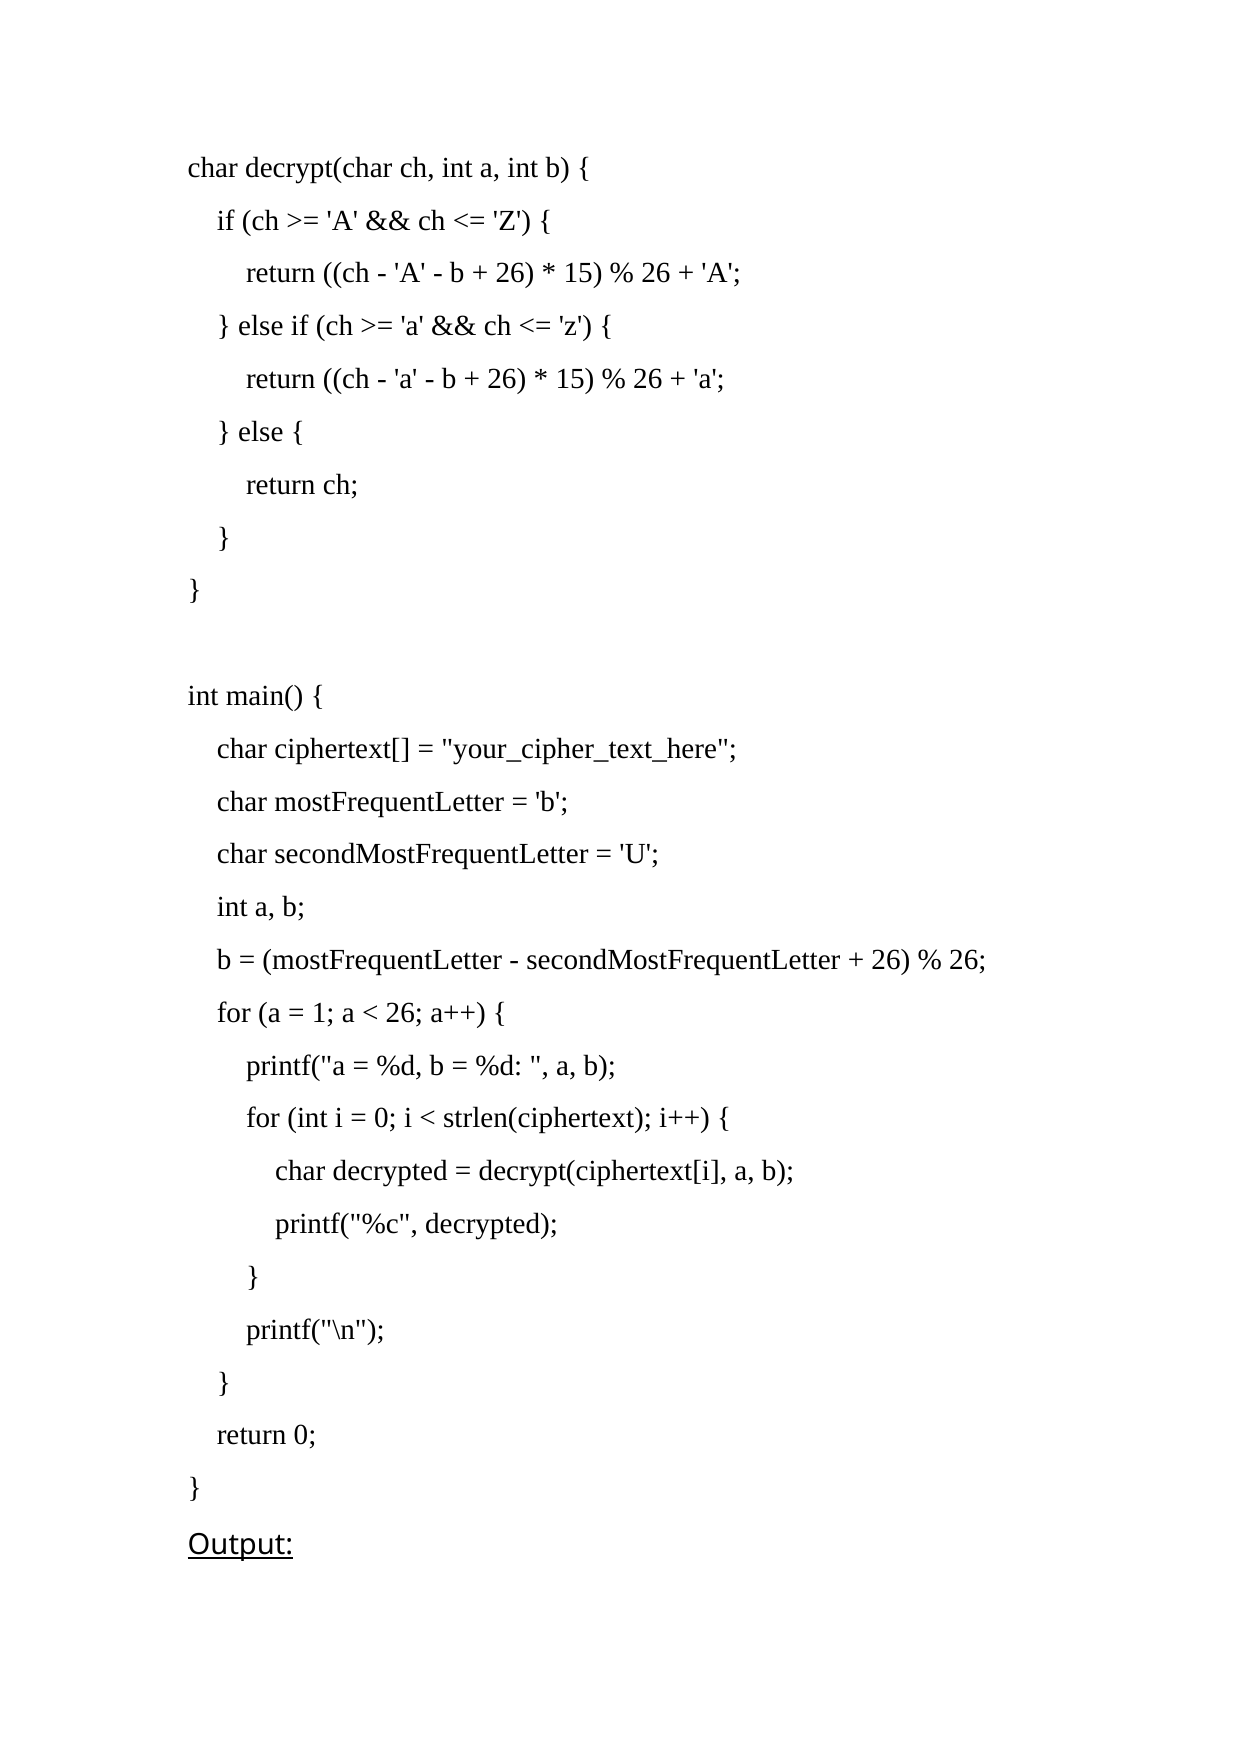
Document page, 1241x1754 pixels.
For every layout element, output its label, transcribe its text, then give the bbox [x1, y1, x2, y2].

text char ciphertext[] = "your_cipher_text_here"; [187, 731, 1090, 764]
text } [187, 572, 1090, 606]
text for (a = 1; a < 26; a++) { [187, 995, 1090, 1028]
text } [187, 1365, 1090, 1398]
text } [187, 1259, 1090, 1293]
text int main() { [187, 678, 1090, 712]
text char mostFrequentLetter = 'b'; [187, 784, 1090, 817]
text char secondMostFrequentLetter = 'U'; [187, 837, 1090, 870]
text printf("\n"); [187, 1312, 1090, 1345]
text return ch; [187, 467, 1090, 500]
text return ((ch - 'A' - b + 26) * 15) % 26 + 'A'; [187, 256, 1090, 289]
text char decrypted = decrypt(ciphertext[i], a, b); [187, 1153, 1090, 1187]
text printf("a = %d, b = %d: ", a, b); [187, 1048, 1090, 1081]
text } [187, 520, 1090, 553]
text int a, b; [187, 889, 1090, 923]
text for (int i = 0; i < strlen(ciphertext); i++) { [187, 1101, 1090, 1134]
text printf("%c", decrypted); [187, 1206, 1090, 1240]
text Output: [187, 1523, 1090, 1563]
text } else if (ch >= 'a' && ch <= 'z') { [187, 308, 1090, 342]
text } [187, 1470, 1090, 1504]
text } else { [187, 414, 1090, 448]
text return 0; [187, 1417, 1090, 1451]
text if (ch >= 'A' && ch <= 'Z') { [187, 203, 1090, 236]
text return ((ch - 'a' - b + 26) * 15) % 26 + 'a'; [187, 361, 1090, 395]
text b = (mostFrequentLetter - secondMostFrequentLetter + 26) % 26; [187, 942, 1090, 976]
text char decrypt(char ch, int a, int b) { [187, 150, 1090, 183]
